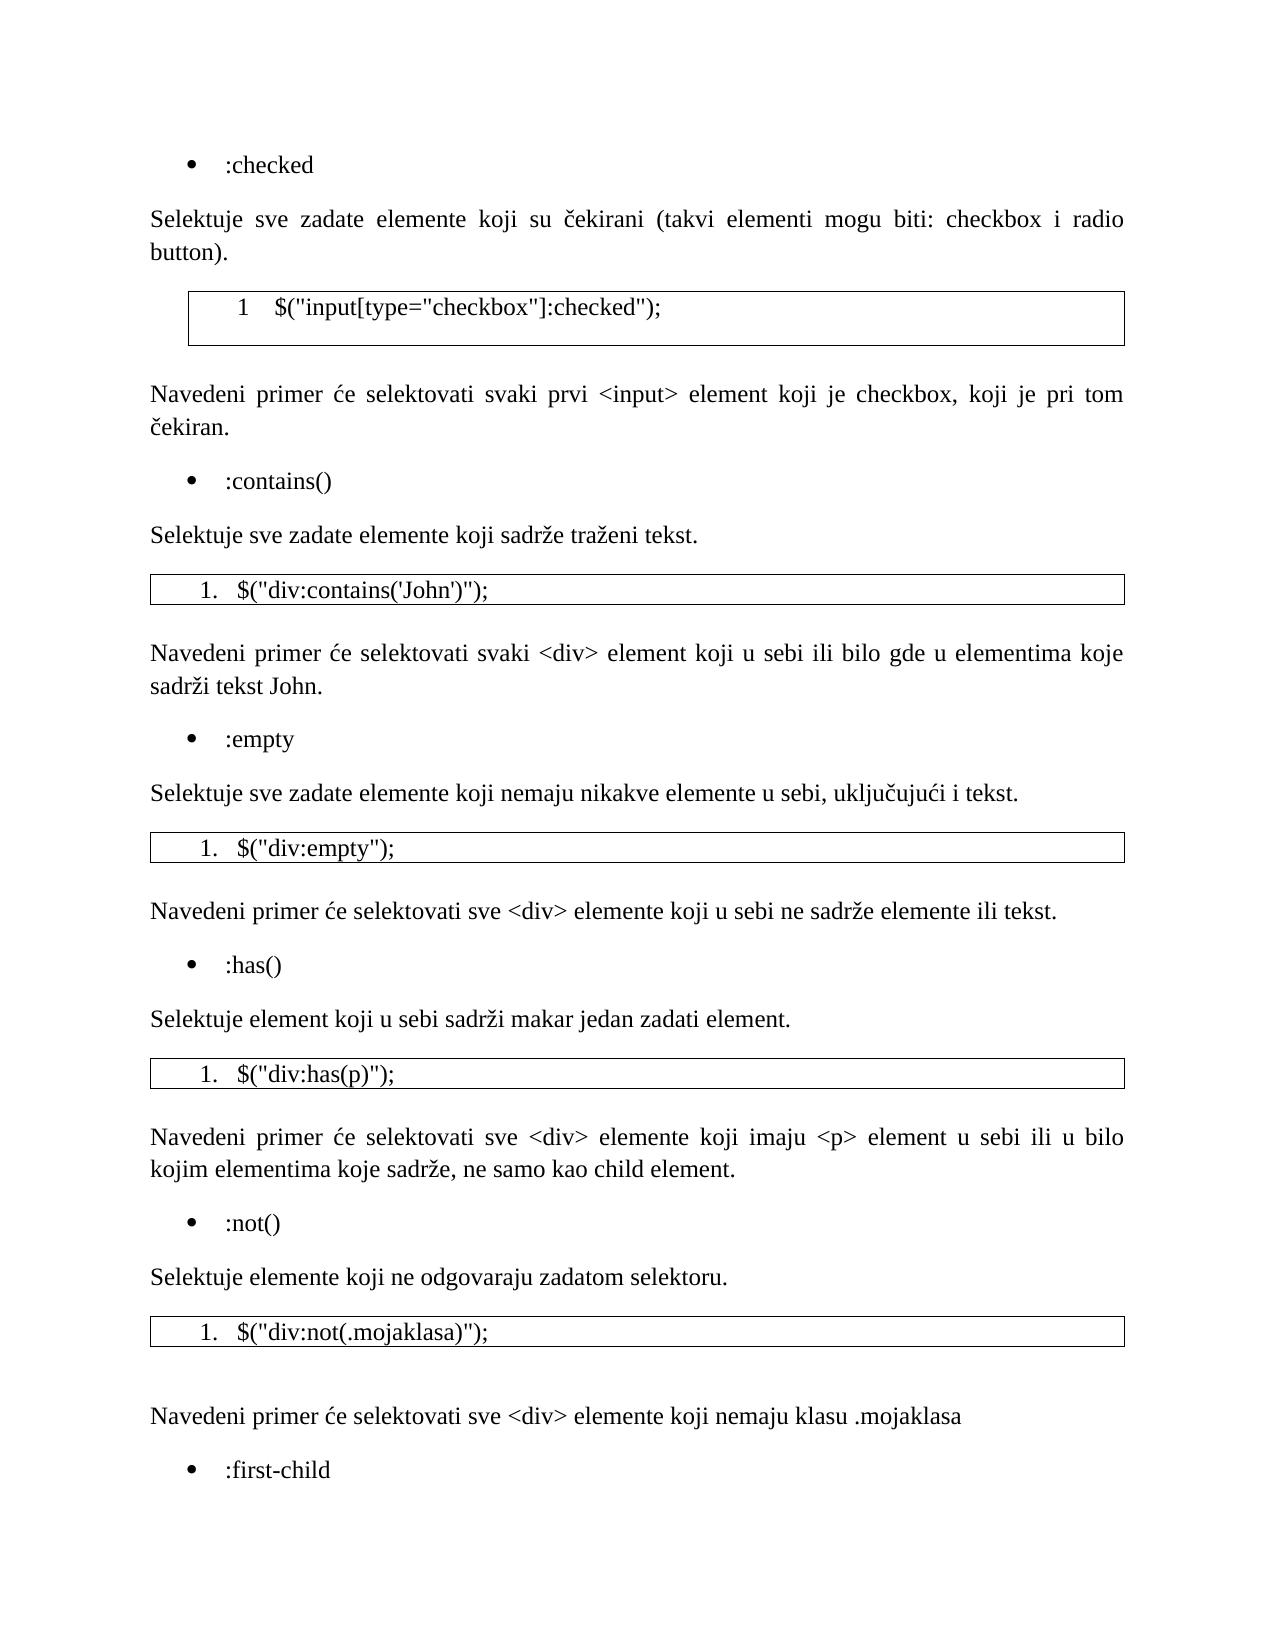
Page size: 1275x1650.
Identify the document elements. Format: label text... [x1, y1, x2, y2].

table_header 1 $("input[type="checkbox"]:checked"); [189, 292, 1124, 345]
list :first-child [187, 1455, 1125, 1483]
text Selektuje sve zadate elemente koji sadrže traženi tekst. [150, 520, 1125, 549]
list :not() [187, 1208, 1125, 1237]
text Navedeni primer će selektovati svaki prvi <input> element koji je checkbox, koji je pri tom čekiran. [150, 346, 1125, 441]
table_header $("div:empty"); [151, 833, 1124, 862]
list :has() [187, 950, 1125, 979]
table_header $("div:has(p)"); [151, 1059, 1124, 1087]
text Navedeni primer će selektovati sve <div> elemente koji u sebi ne sadrže elemente ili tekst. [150, 863, 1125, 925]
text Selektuje sve zadate elemente koji nemaju nikakve elemente u sebi, uključujući i tekst. [150, 778, 1125, 807]
text Selektuje sve zadate elemente koji su čekirani (takvi elementi mogu biti: checkbox i radio button). [150, 204, 1125, 266]
list :checked [187, 150, 1125, 179]
text Navedeni primer će selektovati sve <div> elemente koji imaju <p> element u sebi ili u bilo kojim elementima koje sadrže, ne samo kao child element. [150, 1089, 1125, 1183]
list :contains() [187, 466, 1125, 495]
table_header $("div:contains('John')"); [151, 575, 1124, 604]
text Selektuje elemente koji ne odgovaraju zadatom selektoru. [150, 1262, 1125, 1291]
list :empty [187, 724, 1125, 753]
table_header $("div:not(.mojaklasa)"); [151, 1317, 1124, 1346]
text Navedeni primer će selektovati sve <div> elemente koji nemaju klasu .mojaklasa [150, 1401, 1125, 1429]
text Navedeni primer će selektovati svaki <div> element koji u sebi ili bilo gde u elementima koje sadrži tekst John. [150, 605, 1125, 699]
text Selektuje element koji u sebi sadrži makar jedan zadati element. [150, 1004, 1125, 1033]
